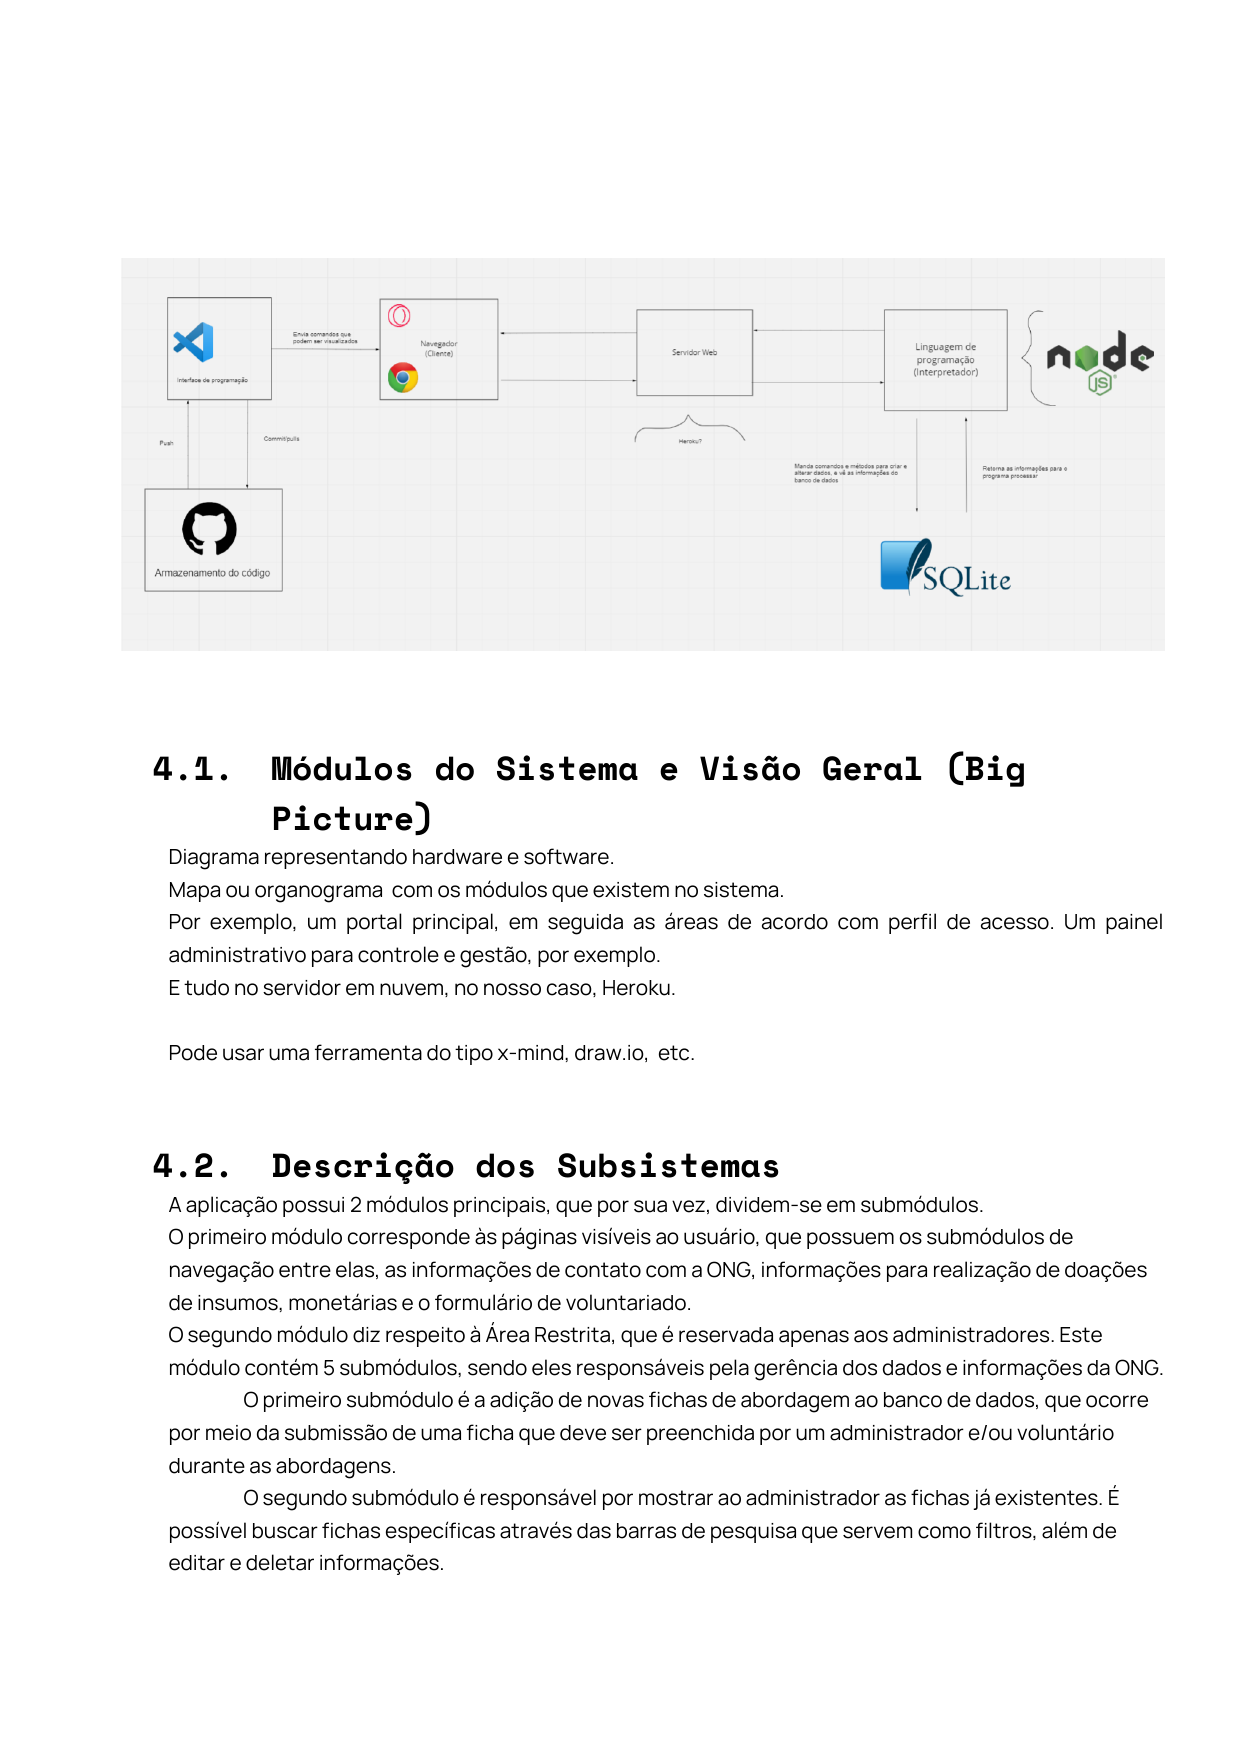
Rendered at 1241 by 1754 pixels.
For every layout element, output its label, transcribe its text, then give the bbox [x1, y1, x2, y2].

picture [121, 258, 1165, 651]
text E tudo no servidor em nuvem, no nosso caso, Heroku. [168, 973, 1165, 1001]
text Mapa ou organograma com os módulos que existem no sistema. [168, 875, 1165, 903]
text A aplicação possui 2 módulos principais, que por sua vez, dividem-se em submódulos. [168, 1190, 1165, 1218]
text O primeiro submódulo é a adição de novas fichas de abordagem ao banco de dados, que ocorre por meio da submissão de uma ficha que deve ser preenchida por um administrador e/ou voluntário durante as abordagens. [168, 1386, 1165, 1479]
text Pode usar uma ferramenta do tipo x-mind, draw.io, etc. [168, 1038, 1165, 1066]
text O segundo módulo diz respeito à Área Restrita, que é reservada apenas aos administradores. Este módulo contém 5 submódulos, sendo eles responsáveis pela gerência dos dados e informações da ONG. [168, 1320, 1165, 1381]
text O segundo submódulo é responsável por mostrar ao administrador as fichas já existentes. É possível buscar fichas específicas através das barras de pesquisa que servem como filtros, além de editar e deletar informações. [168, 1483, 1165, 1577]
subtitle Descrição dos Subsistemas [234, 1141, 1165, 1190]
text Diagrama representando hardware e software. [168, 842, 1165, 871]
text Por exemplo, um portal principal, em seguida as áreas de acordo com perfil de acesso. Um painel administrativo para controle e gestão, por exemplo. [168, 907, 1165, 968]
text O primeiro módulo corresponde às páginas visíveis ao usuário, que possuem os submódulos de navegação entre elas, as informações de contato com a ONG, informações para realização de doações de insumos, monetárias e o formulário de voluntariado. [168, 1223, 1165, 1316]
subtitle Módulos do Sistema e Visão Geral (Big Picture) [234, 743, 1165, 842]
